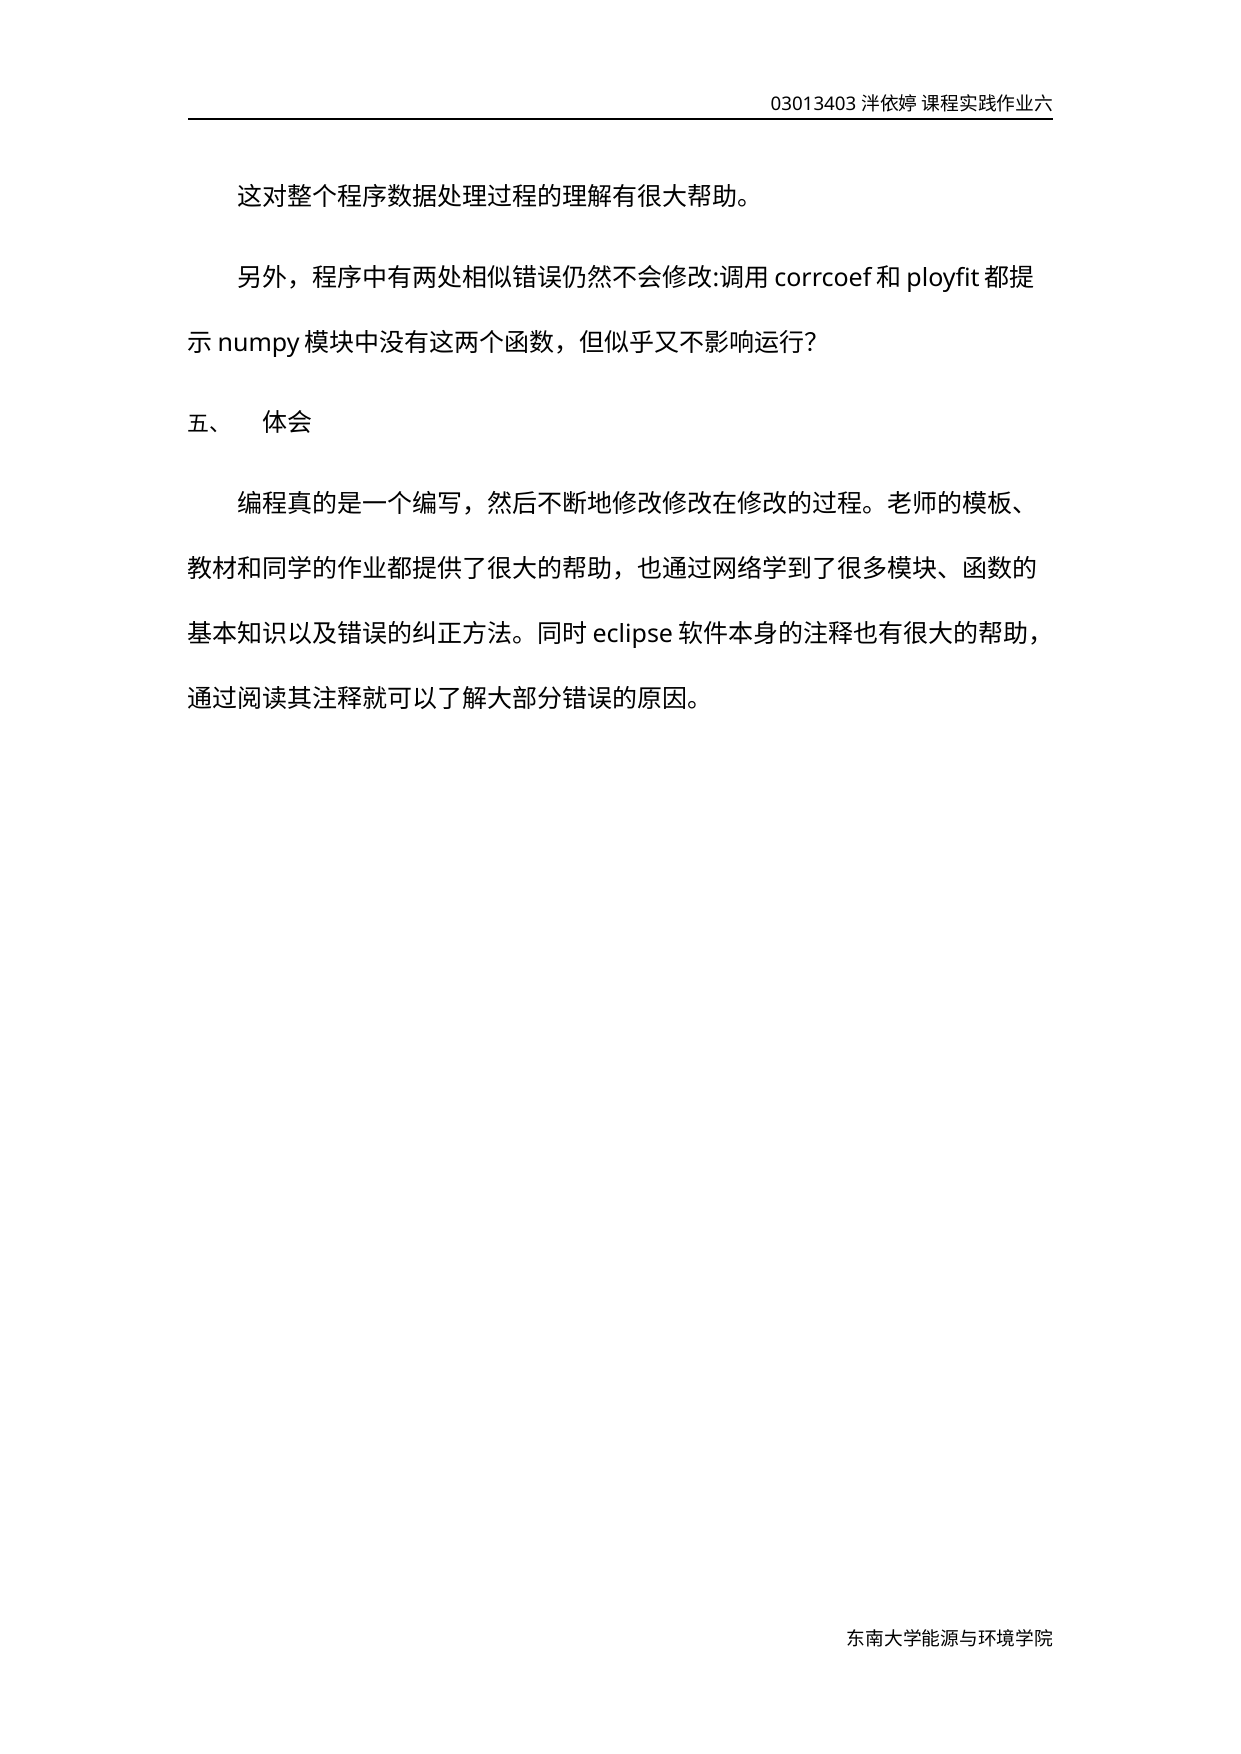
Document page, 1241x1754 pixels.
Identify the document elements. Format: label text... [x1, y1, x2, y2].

text 编程真的是一个编写，然后不断地修改修改在修改的过程。老师的模板、教材和同学的作业都提供了很大的帮助，也通过网络学到了很多模块、函数的基本知识以及错误的纠正方法。同时eclipse软件本身的注释也有很大的帮助，通过阅读其注释就可以了解大部分错误的原因。 [187, 469, 1053, 729]
text 另外，程序中有两处相似错误仍然不会修改:调用corrcoef和ployfit都提示numpy模块中没有这两个函数，但似乎又不影响运行？ [187, 243, 1053, 373]
text 这对整个程序数据处理过程的理解有很大帮助。 [187, 162, 1053, 227]
list 体会 [187, 388, 1053, 453]
